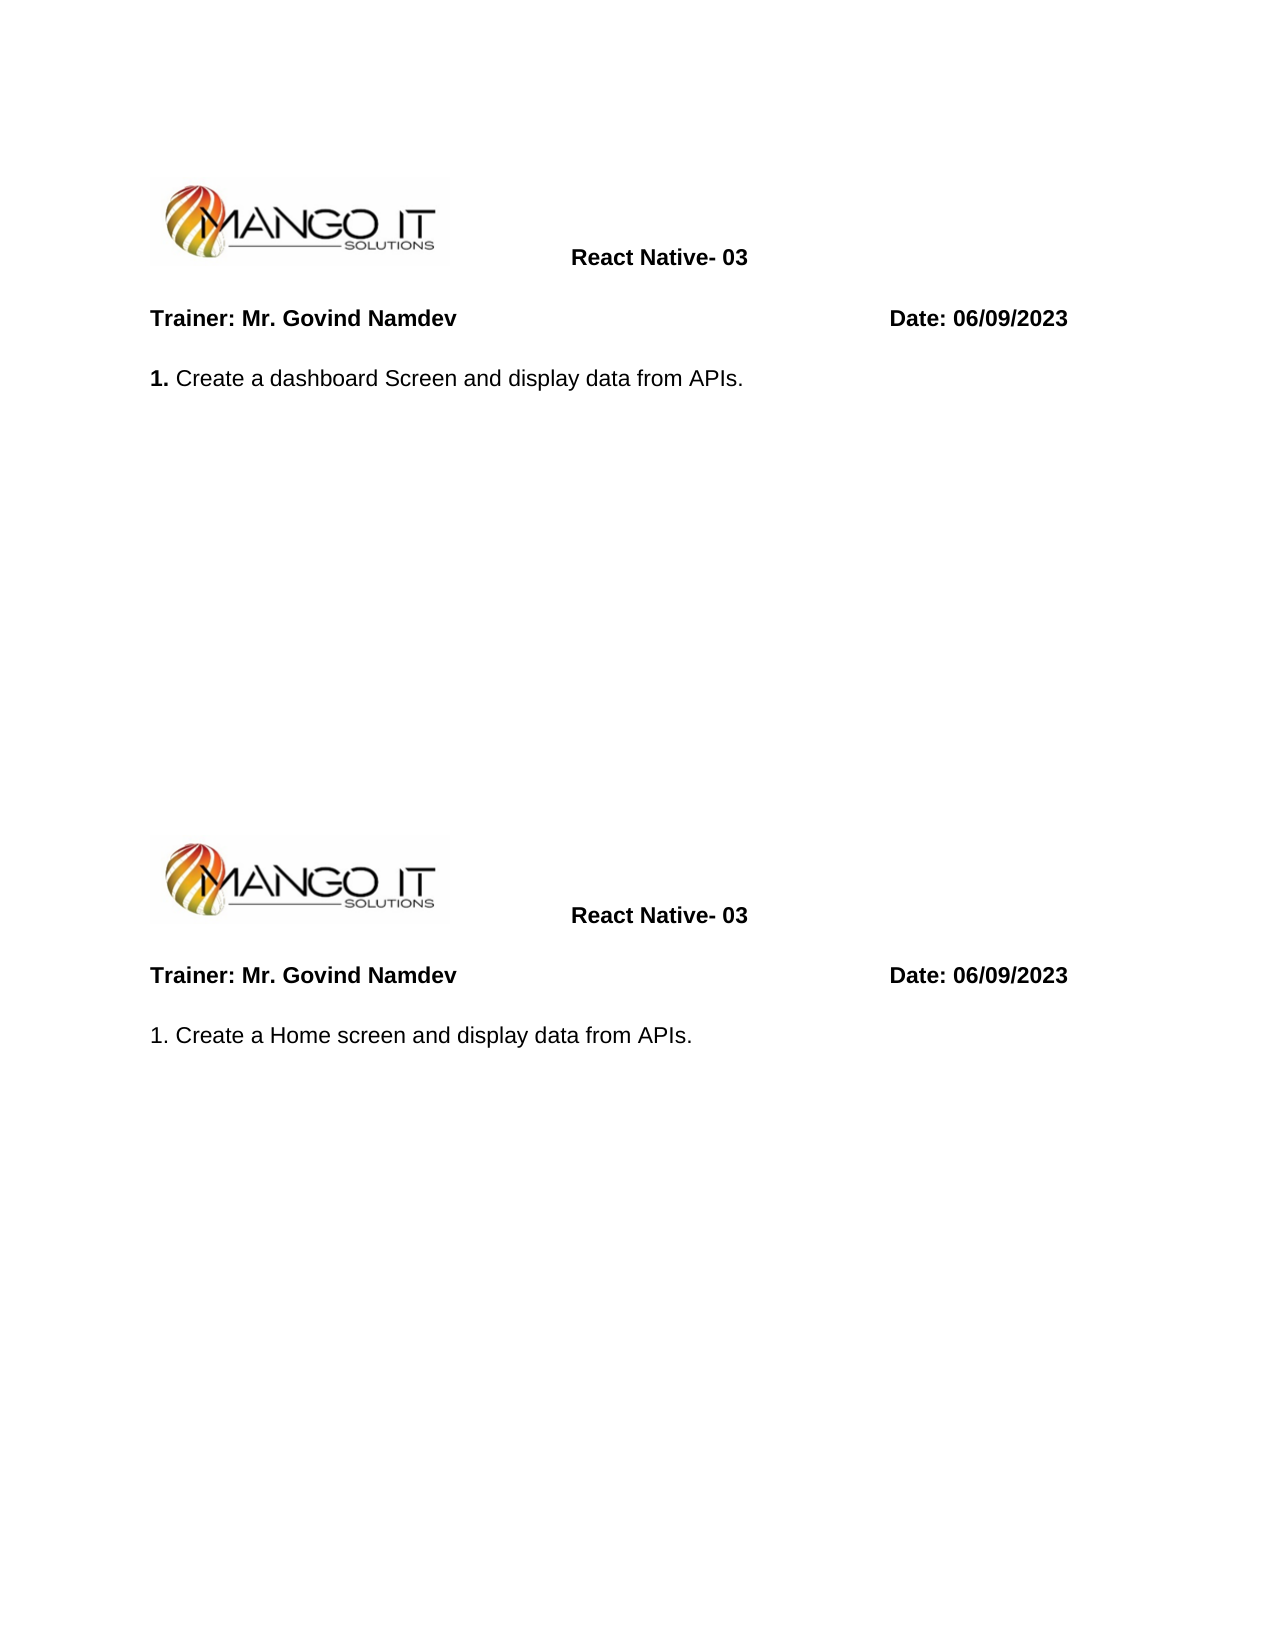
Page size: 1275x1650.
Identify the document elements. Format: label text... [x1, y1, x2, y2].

text 1. Create a Home screen and display data from APIs. [150, 1022, 1125, 1049]
text React Native- 03 [150, 835, 1125, 958]
picture [150, 177, 451, 266]
text Trainer: Mr. Govind Namdev Date: 06/09/2023 [150, 962, 1125, 1019]
text 1. Create a dashboard Screen and display data from APIs. [150, 365, 1125, 391]
text Trainer: Mr. Govind Namdev Date: 06/09/2023 [150, 304, 1125, 361]
picture [150, 835, 451, 924]
text React Native- 03 [150, 177, 1125, 301]
